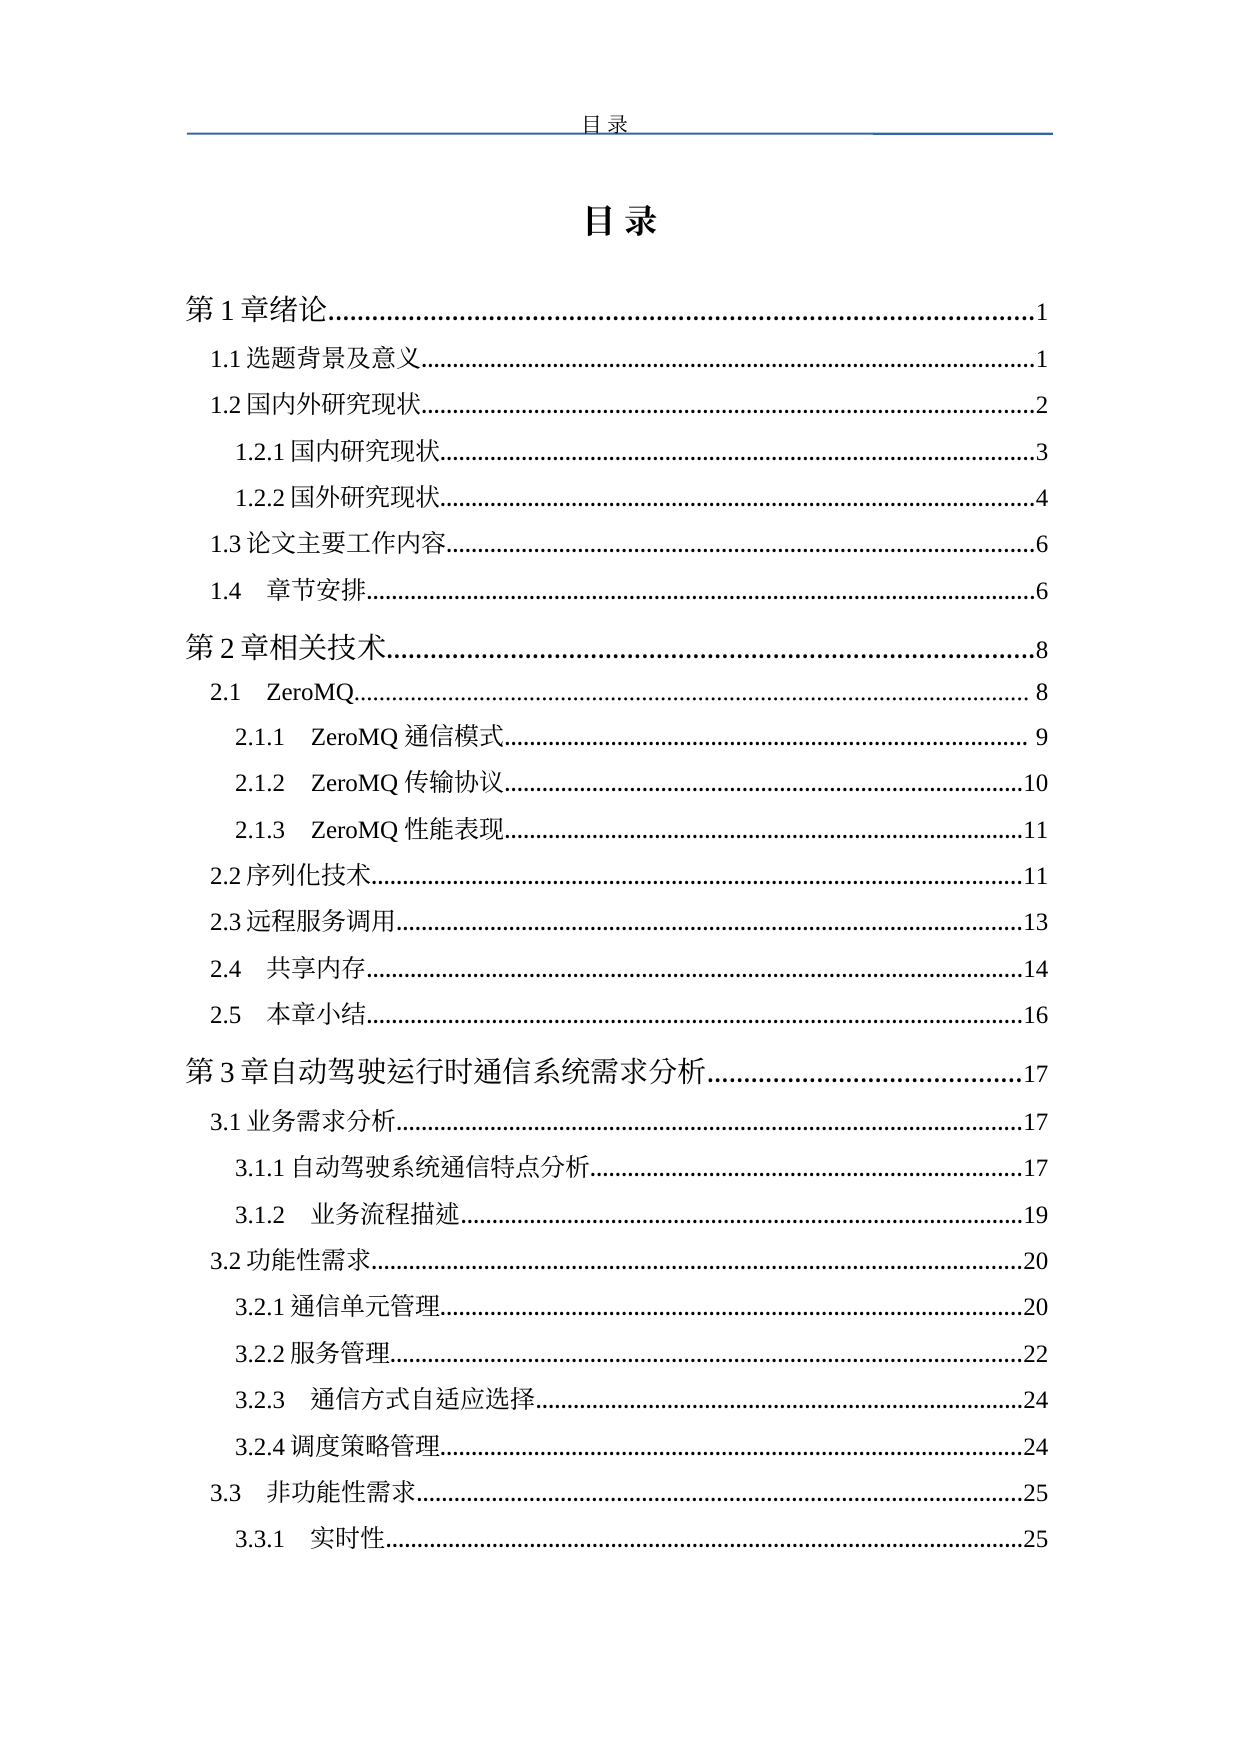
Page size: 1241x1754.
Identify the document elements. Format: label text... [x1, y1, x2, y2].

list ZeroMQ 传输协议 10 [185, 763, 1055, 799]
list ZeroMQ 性能表现 11 [185, 809, 1055, 845]
text 3.2.2服务管理 22 [185, 1333, 1055, 1369]
list 章节安排 6 [185, 570, 1055, 606]
list 共享内存 14 [185, 948, 1055, 984]
text 2.2序列化技术 11 [185, 856, 1055, 892]
list ZeroMQ 通信模式 9 [185, 717, 1055, 752]
text 3.2功能性需求 20 [185, 1241, 1055, 1277]
list 通信方式自适应选择 24 [185, 1380, 1055, 1416]
text 第2章相关技术 8 [185, 625, 1055, 667]
text 3.1.1自动驾驶系统通信特点分析 17 [185, 1148, 1055, 1184]
text 1.2国内外研究现状 2 [185, 385, 1055, 421]
text 第3章自动驾驶运行时通信系统需求分析 17 [185, 1049, 1055, 1091]
text 2.3远程服务调用 13 [185, 902, 1055, 938]
list 实时性 25 [185, 1519, 1055, 1555]
text 3.2.1通信单元管理 20 [185, 1287, 1055, 1323]
list 非功能性需求 25 [185, 1472, 1055, 1508]
list 业务流程描述 19 [185, 1194, 1055, 1230]
text 1.2.2国外研究现状 4 [185, 478, 1055, 514]
text 3.2.4调度策略管理 24 [185, 1426, 1055, 1462]
list ZeroMQ 8 [185, 677, 1055, 706]
text 1.1选题背景及意义 1 [185, 339, 1055, 374]
text 1.3论文主要工作内容 6 [185, 524, 1055, 560]
text 3.1业务需求分析 17 [185, 1102, 1055, 1138]
list 本章小结 16 [185, 995, 1055, 1031]
subtitle 目 录 [185, 195, 1055, 243]
text 1.2.1国内研究现状 3 [185, 431, 1055, 467]
text 第1章绪论 1 [185, 286, 1055, 328]
